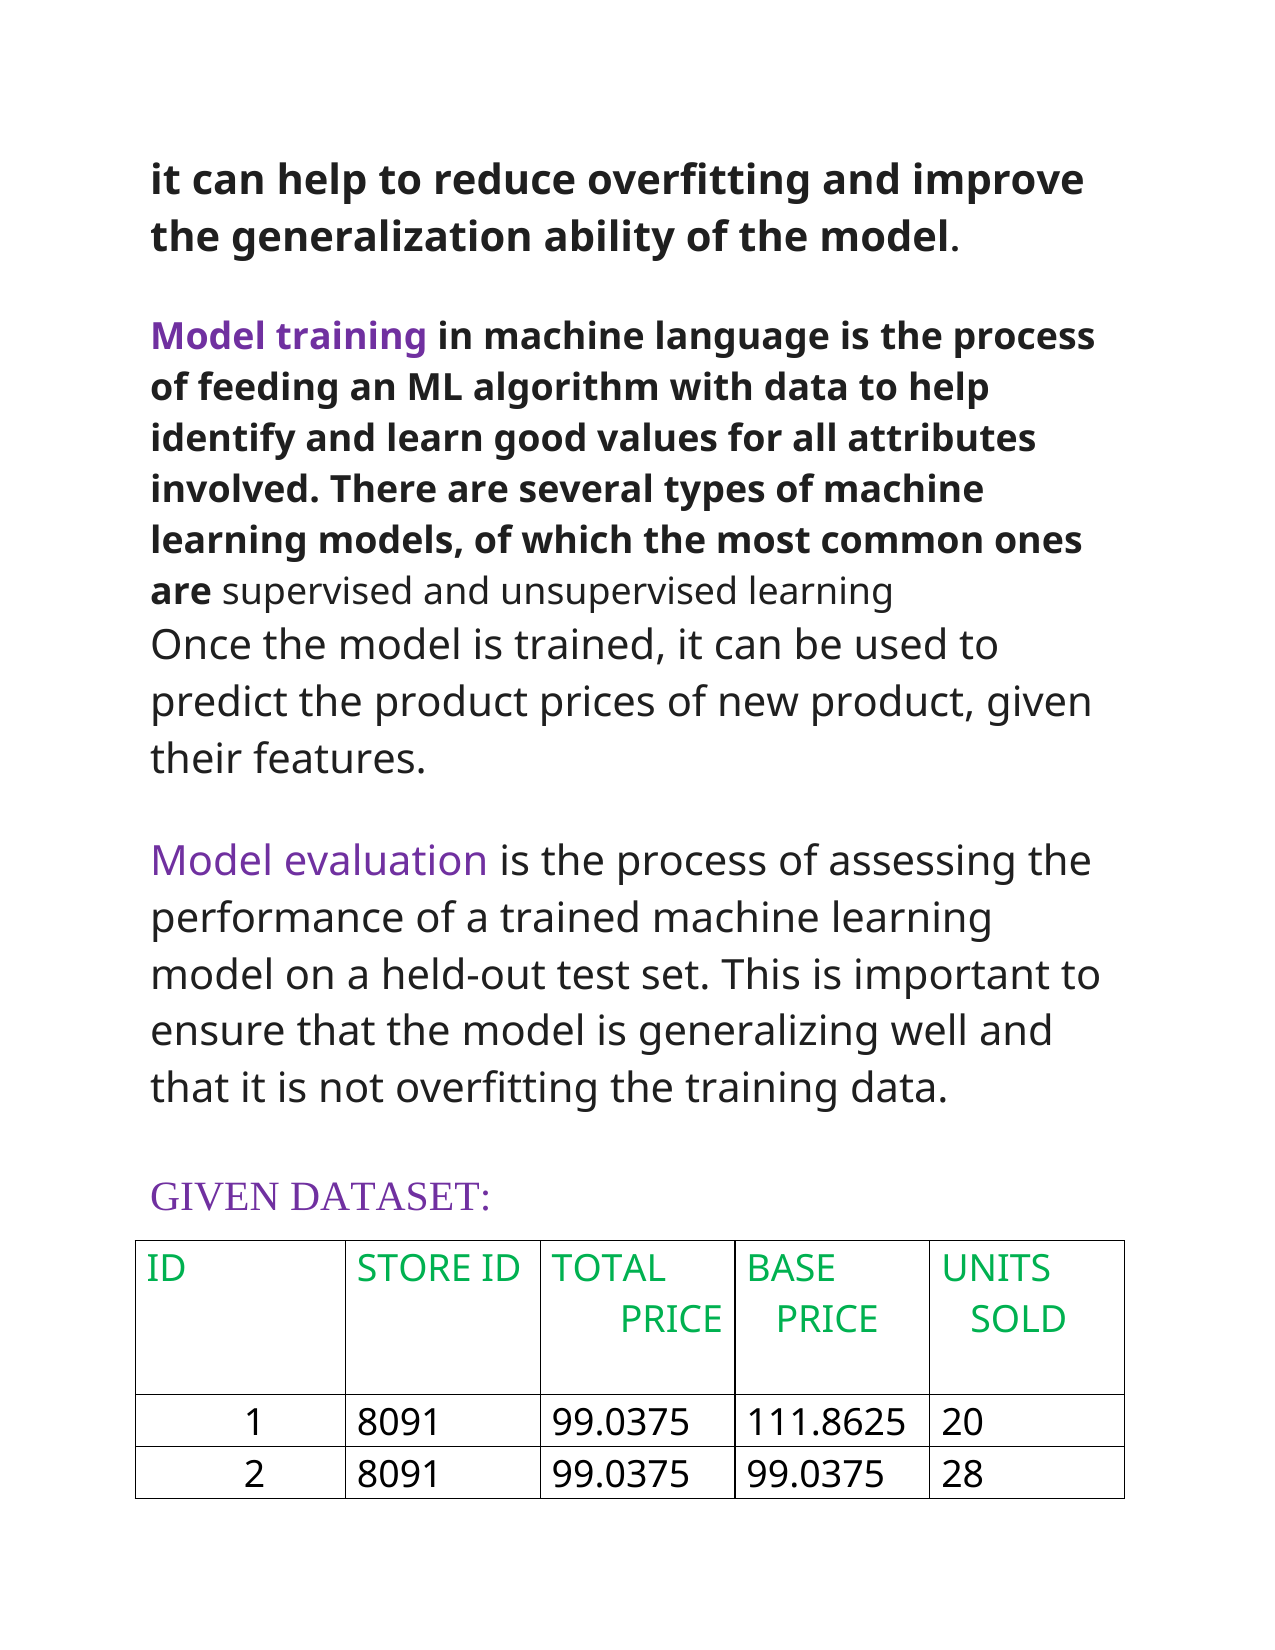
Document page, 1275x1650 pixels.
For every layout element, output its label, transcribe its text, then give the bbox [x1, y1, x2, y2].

table_cell 28 [930, 1447, 1124, 1498]
table_cell 111.8625 [736, 1395, 929, 1446]
table_header TOTAL PRICE [541, 1241, 734, 1394]
table_header UNITS SOLD [930, 1241, 1124, 1394]
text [150, 150, 1125, 263]
table_cell 8091 [346, 1447, 540, 1498]
text Model training in machine language is the process of feeding an ML algorithm with data to help identify and learn good values for all attributes involved. There are several types of machine learning models, of which the most common ones are supervised and unsupervised learning [150, 309, 1125, 615]
table_cell 1 [136, 1395, 345, 1446]
table_header STORE ID [346, 1241, 540, 1394]
text Model evaluation is the process of assessing the performance of a trained machine learning model on a held-out test set. This is important to ensure that the model is generalizing well and that it is not overfitting the training data. [150, 831, 1125, 1115]
table_cell 20 [930, 1395, 1124, 1446]
table_cell 99.0375 [541, 1447, 734, 1498]
table_cell 99.0375 [736, 1447, 929, 1498]
table_header BASE PRICE [736, 1241, 929, 1394]
table_header ID [136, 1241, 345, 1394]
table_cell 2 [136, 1447, 345, 1498]
table_cell 99.0375 [541, 1395, 734, 1446]
text GIVEN DATASET: [150, 1172, 1125, 1219]
text Once the model is trained, it can be used to predict the product prices of new product, given their features. [150, 615, 1125, 786]
table_cell 8091 [346, 1395, 540, 1446]
